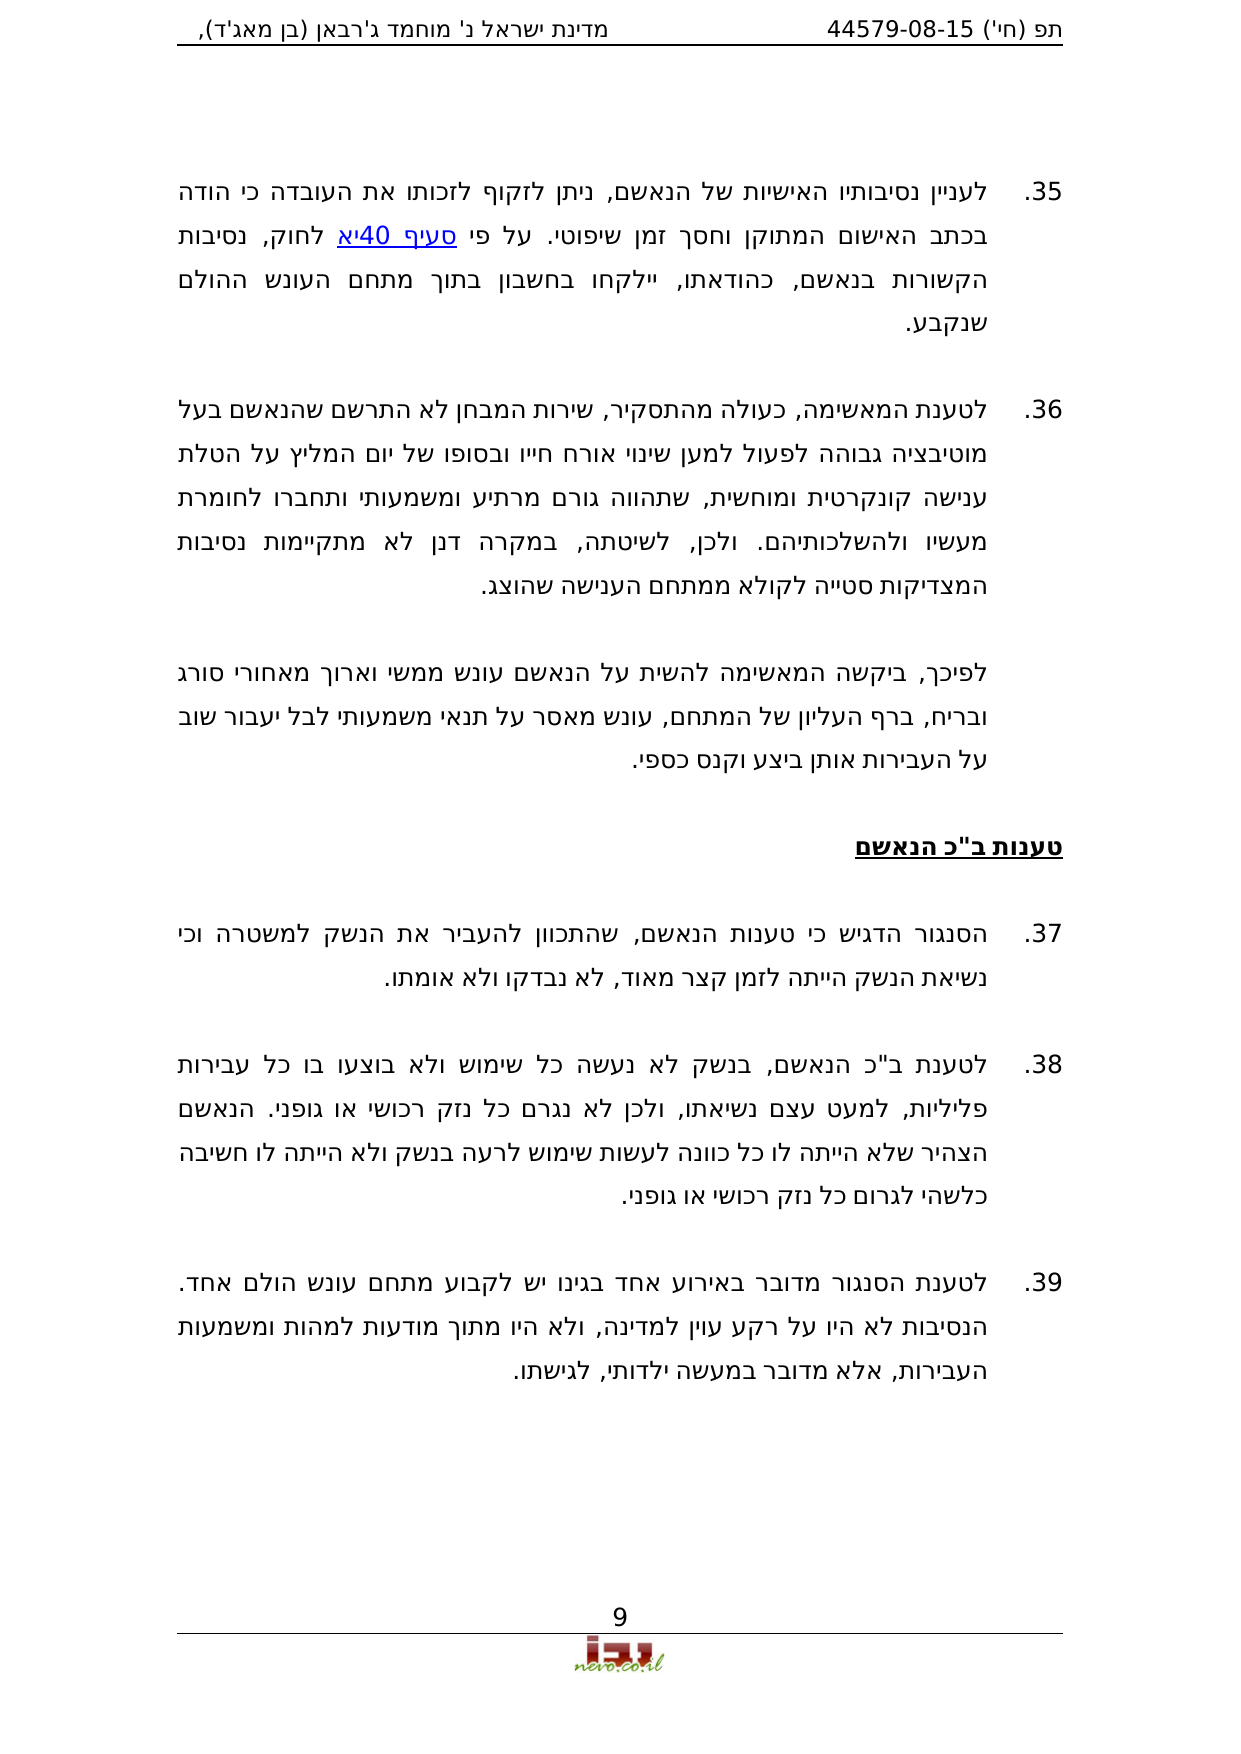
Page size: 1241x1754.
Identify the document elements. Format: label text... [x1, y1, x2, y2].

text 39. לטענת הסנגור מדובר באירוע אחד בגינו יש לקבוע מתחם עונש הולם אחד. הנסיבות לא היו על רקע עוין למדינה, ולא היו מתוך מודעות למהות ומשמעות העבירות, אלא מדובר במעשה ילדותי, לגישתו. [177, 1268, 1063, 1385]
picture [574, 1635, 666, 1673]
text 37. הסנגור הדגיש כי טענות הנאשם, שהתכוון להעביר את הנשק למשטרה וכי נשיאת הנשק הייתה לזמן קצר מאוד, לא נבדקו ולא אומתו. [177, 919, 1063, 992]
text 38. לטענת ב"כ הנאשם, בנשק לא נעשה כל שימוש ולא בוצעו בו כל עבירות פליליות, למעט עצם נשיאתו, ולכן לא נגרם כל נזק רכושי או גופני. הנאשם הצהיר שלא הייתה לו כל כוונה לעשות שימוש לרעה בנשק ולא הייתה לו חשיבה כלשהי לגרום כל נזק רכושי או גופני. [177, 1050, 1063, 1211]
text 36. לטענת המאשימה, כעולה מהתסקיר, שירות המבחן לא התרשם שהנאשם בעל מוטיבציה גבוהה לפעול למען שינוי אורח חייו ובסופו של יום המליץ על הטלת ענישה קונקרטית ומוחשית, שתהווה גורם מרתיע ומשמעותי ותחברו לחומרת מעשיו ולהשלכותיהם. ולכן, לשיטתה, במקרה דנן לא מתקיימות נסיבות המצדיקות סטייה לקולא ממתחם הענישה שהוצג. [177, 396, 1063, 600]
text טענות ב"כ הנאשם [177, 832, 1063, 862]
text לפיכך, ביקשה המאשימה להשית על הנאשם עונש ממשי וארוך מאחורי סורג ובריח, ברף העליון של המתחם, עונש מאסר על תנאי משמעותי לבל יעבור שוב על העבירות אותן ביצע וקנס כספי. [177, 658, 988, 775]
text 35. לעניין נסיבותיו האישיות של הנאשם, ניתן לזקוף לזכותו את העובדה כי הודה בכתב האישום המתוקן וחסך זמן שיפוטי. על פי סעיף 40יא לחוק, נסיבות הקשורות בנאשם, כהודאתו, יילקחו בחשבון בתוך מתחם העונש ההולם שנקבע. [177, 177, 1063, 338]
